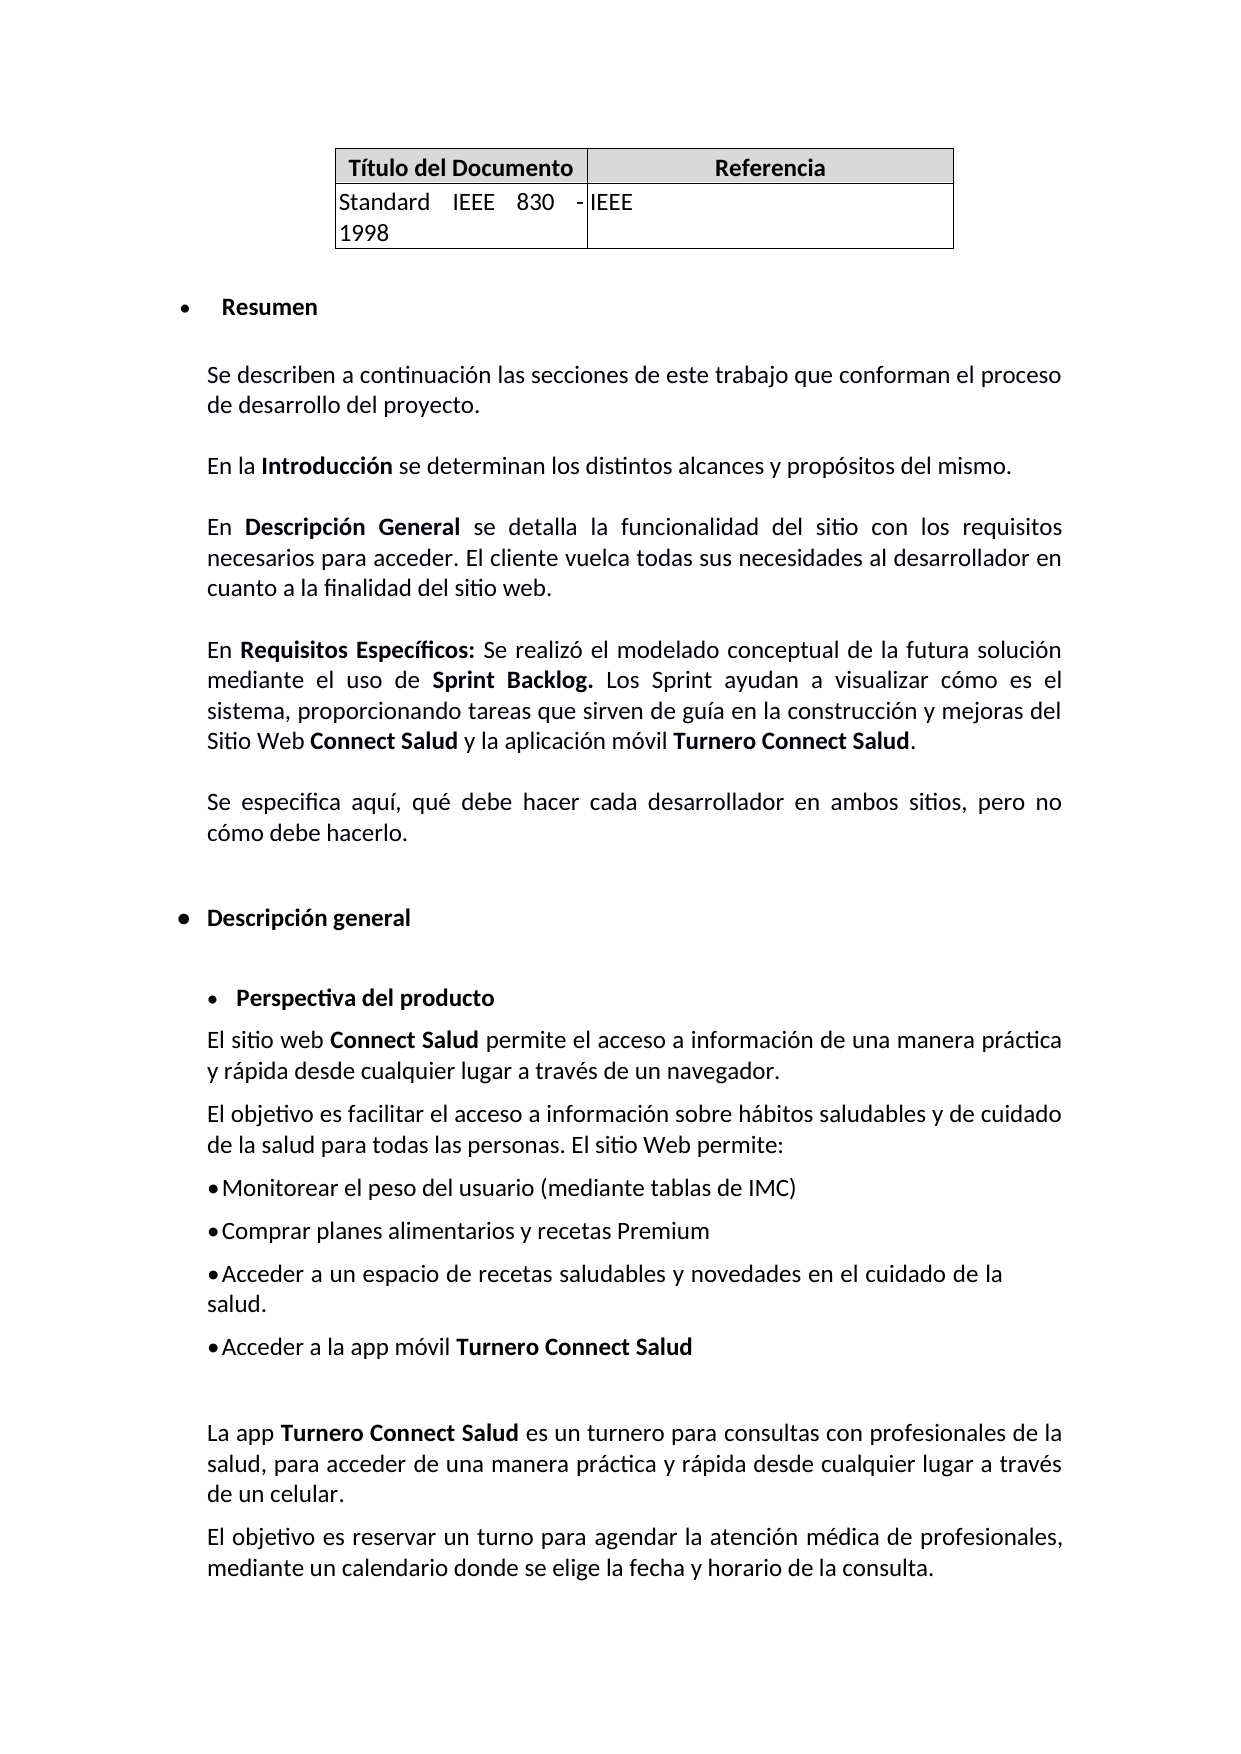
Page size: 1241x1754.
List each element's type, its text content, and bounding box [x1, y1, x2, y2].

text El objetivo es reservar un turno para agendar la atención médica de profesionales, mediante un calendario donde se elige la fecha y horario de la consulta. [207, 1521, 1063, 1582]
table_cell IEEE [588, 184, 953, 248]
text La app Turnero Connect Salud es un turnero para consultas con profesionales de la salud, para acceder de una manera práctica y rápida desde cualquier lugar a través de un celular. [207, 1417, 1063, 1509]
list Descripción general [177, 902, 1063, 932]
list Resumen [177, 292, 1063, 322]
text En Descripción General se detalla la funcionalidad del sitio con los requisitos necesarios para acceder. El cliente vuelca todas sus necesidades al desarrollador en cuanto a la finalidad del sitio web. [207, 511, 1063, 603]
table_header Referencia [588, 149, 953, 182]
text El sitio web Connect Salud permite el acceso a información de una manera práctica y rápida desde cualquier lugar a través de un navegador. [207, 1025, 1063, 1086]
list Perspectiva del producto [207, 982, 1063, 1012]
text En la Introducción se determinan los distintos alcances y propósitos del mismo. [207, 450, 1063, 481]
text En Requisitos Específicos: Se realizó el modelado conceptual de la futura solución mediante el uso de Sprint Backlog. Los Sprint ayudan a visualizar cómo es el sistema, proporcionando tareas que sirven de guía en la construcción y mejoras del Sitio Web Connect Salud y la aplicación móvil Turnero Connect Salud. [207, 634, 1063, 756]
list Acceder a un espacio de recetas saludables y novedades en el cuidado de la salud. [207, 1258, 1004, 1319]
table_header Título del Documento [336, 149, 587, 182]
list Acceder a la app móvil Turnero Connect Salud [207, 1331, 1004, 1362]
list Comprar planes alimentarios y recetas Premium [207, 1215, 1004, 1245]
text El objetivo es facilitar el acceso a información sobre hábitos saludables y de cuidado de la salud para todas las personas. El sitio Web permite: [207, 1098, 1063, 1159]
list Monitorear el peso del usuario (mediante tablas de IMC) [207, 1172, 1004, 1202]
table_cell Standard IEEE 830 - 1998 [336, 184, 587, 248]
text Se describen a continuación las secciones de este trabajo que conforman el proceso de desarrollo del proyecto. [207, 359, 1063, 420]
text Se especifica aquí, qué debe hacer cada desarrollador en ambos sitios, pero no cómo debe hacerlo. [207, 786, 1063, 847]
